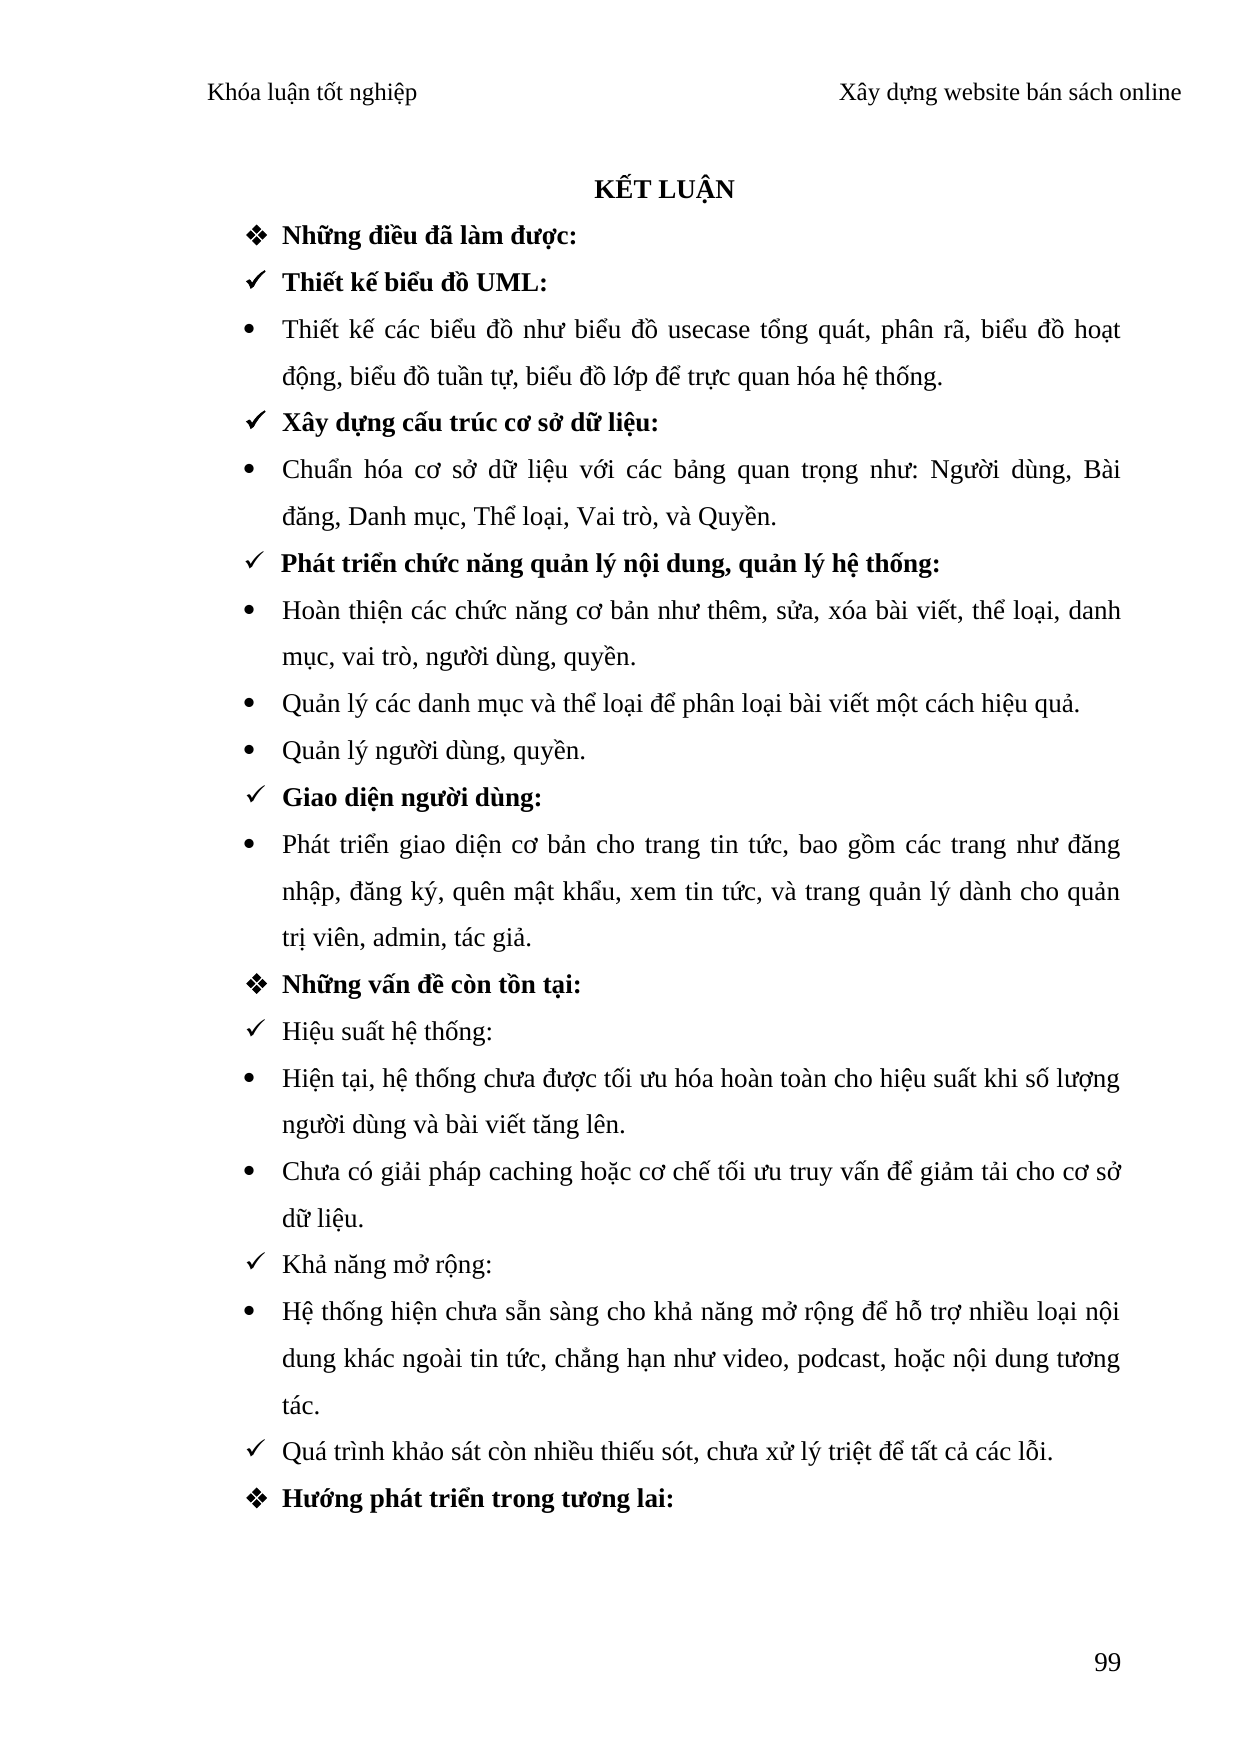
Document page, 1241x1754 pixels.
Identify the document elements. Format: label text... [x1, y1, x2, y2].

list Thiết kế biểu đồ UML: [244, 266, 1122, 297]
list Quản lý các danh mục và thể loại để phân loại bài viết một cách hiệu quả. [244, 687, 1122, 718]
list Những điều đã làm được: [244, 219, 1122, 251]
list Thiết kế các biểu đồ như biểu đồ usecase tổng quát, phân rã, biểu đồ hoạt động, biểu đồ tuần tự, biểu đồ lớp để trực quan hóa hệ thống. [244, 313, 1122, 391]
list Quản lý người dùng, quyền. [244, 734, 1122, 765]
list Xây dựng cấu trúc cơ sở dữ liệu: [244, 407, 1122, 438]
list Phát triển giao diện cơ bản cho trang tin tức, bao gồm các trang như đăng nhập, đăng ký, quên mật khẩu, xem tin tức, và trang quản lý dành cho quản trị viên, admin, tác giả. [244, 828, 1122, 952]
list Hoàn thiện các chức năng cơ bản như thêm, sửa, xóa bài viết, thể loại, danh mục, vai trò, người dùng, quyền. [244, 594, 1122, 672]
list Chuẩn hóa cơ sở dữ liệu với các bảng quan trọng như: Người dùng, Bài đăng, Danh mục, Thể loại, Vai trò, và Quyền. [244, 453, 1122, 531]
list Hiệu suất hệ thống: [244, 1015, 1122, 1046]
list Quá trình khảo sát còn nhiều thiếu sót, chưa xử lý triệt để tất cả các lỗi. [244, 1436, 1122, 1467]
list Hướng phát triển trong tương lai: [244, 1482, 1122, 1514]
list Những vấn đề còn tồn tại: [244, 968, 1122, 999]
subtitle KẾT LUẬN [207, 173, 1122, 204]
list Khả năng mở rộng: [244, 1248, 1122, 1280]
list Phát triển chức năng quản lý nội dung, quản lý hệ thống: [243, 547, 1122, 578]
list Chưa có giải pháp caching hoặc cơ chế tối ưu truy vấn để giảm tải cho cơ sở dữ liệu. [244, 1155, 1122, 1233]
list Giao diện người dùng: [244, 781, 1122, 812]
list Hiện tại, hệ thống chưa được tối ưu hóa hoàn toàn cho hiệu suất khi số lượng người dùng và bài viết tăng lên. [244, 1062, 1122, 1139]
list Hệ thống hiện chưa sẵn sàng cho khả năng mở rộng để hỗ trợ nhiều loại nội dung khác ngoài tin tức, chẳng hạn như video, podcast, hoặc nội dung tương tác. [244, 1295, 1122, 1420]
